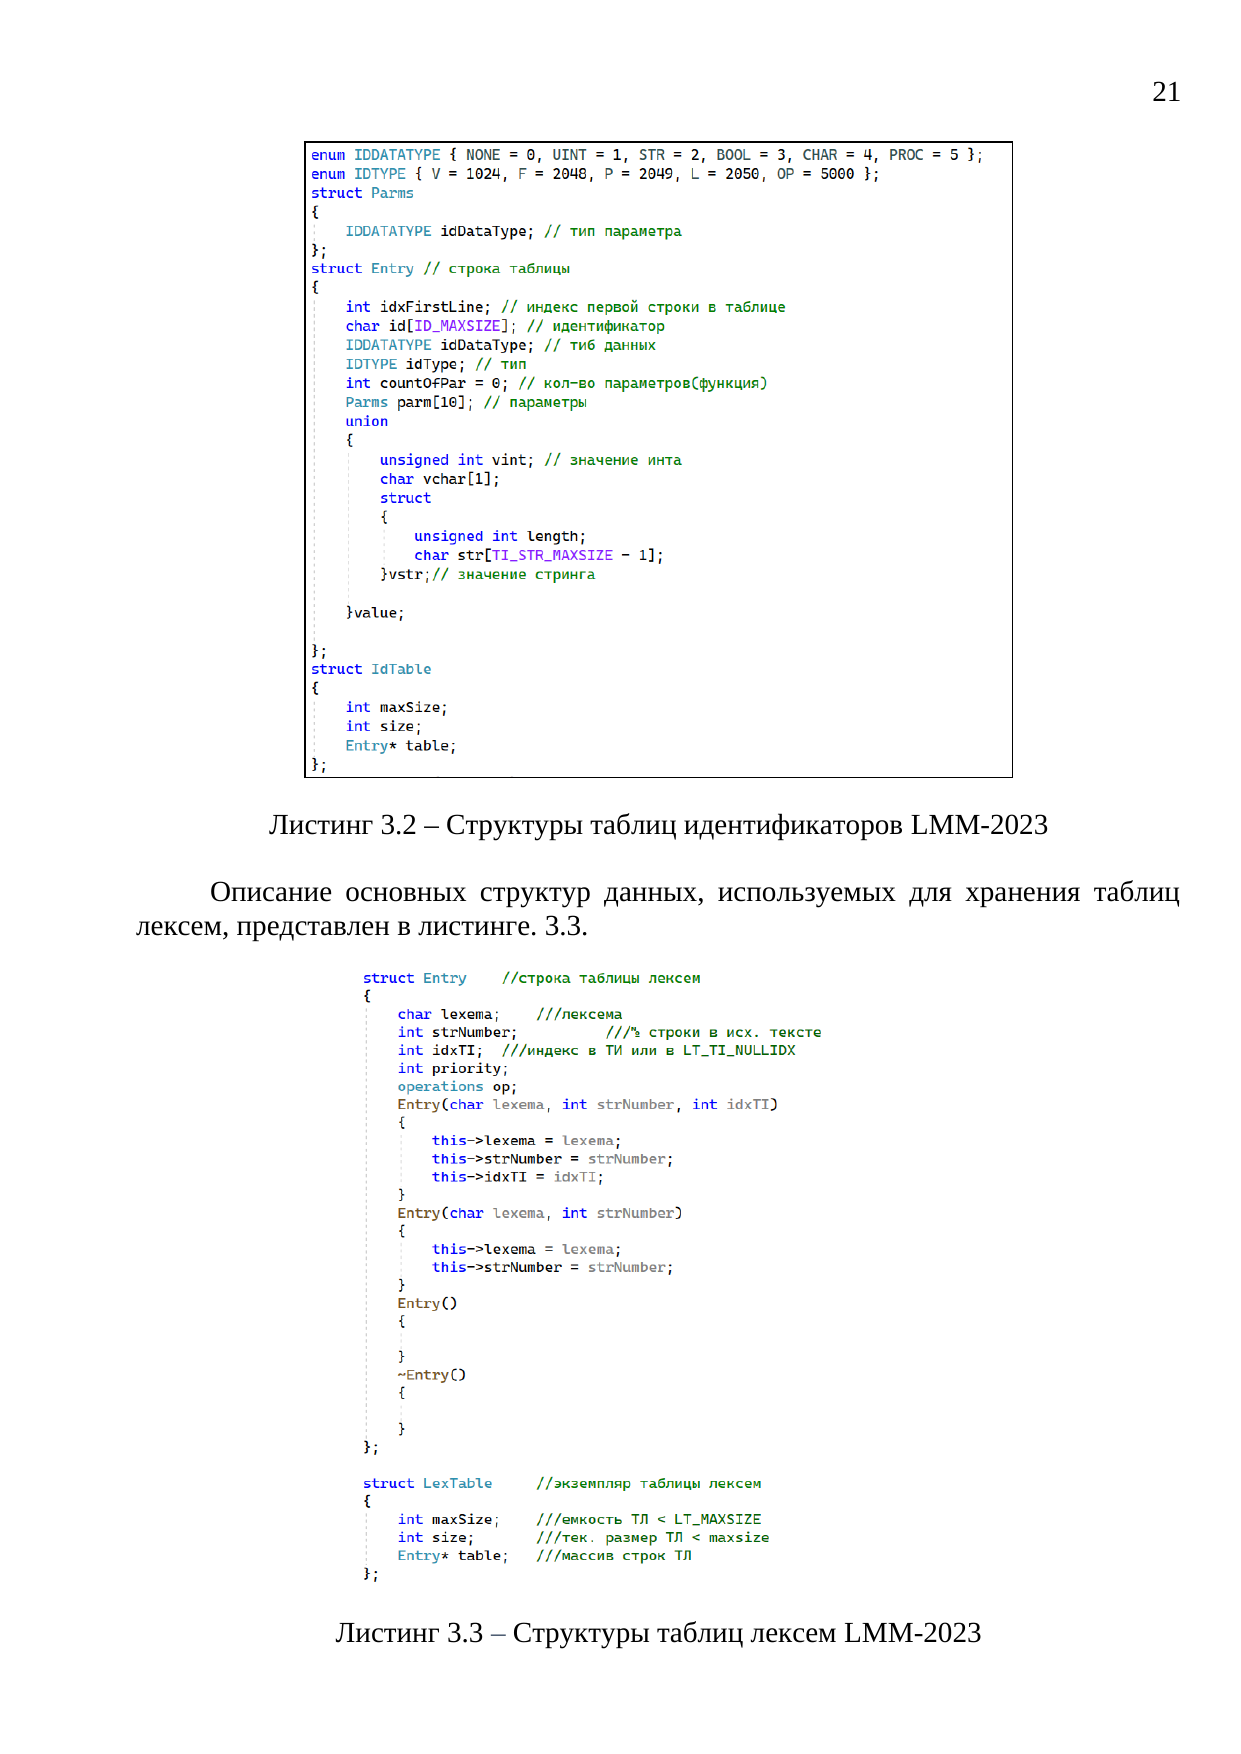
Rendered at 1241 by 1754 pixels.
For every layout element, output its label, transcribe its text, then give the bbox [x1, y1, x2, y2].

text Листинг 3.3 – Структуры таблиц лексем LMM-2023 [136, 1615, 1181, 1649]
text Листинг 3.2 – Структуры таблиц идентификаторов LMM-2023 [136, 807, 1181, 841]
text Описание основных структур данных, используемых для хранения таблиц лексем, представлен в листинге. 3.3. [136, 874, 1181, 941]
picture [357, 970, 960, 1587]
picture [306, 147, 1012, 777]
